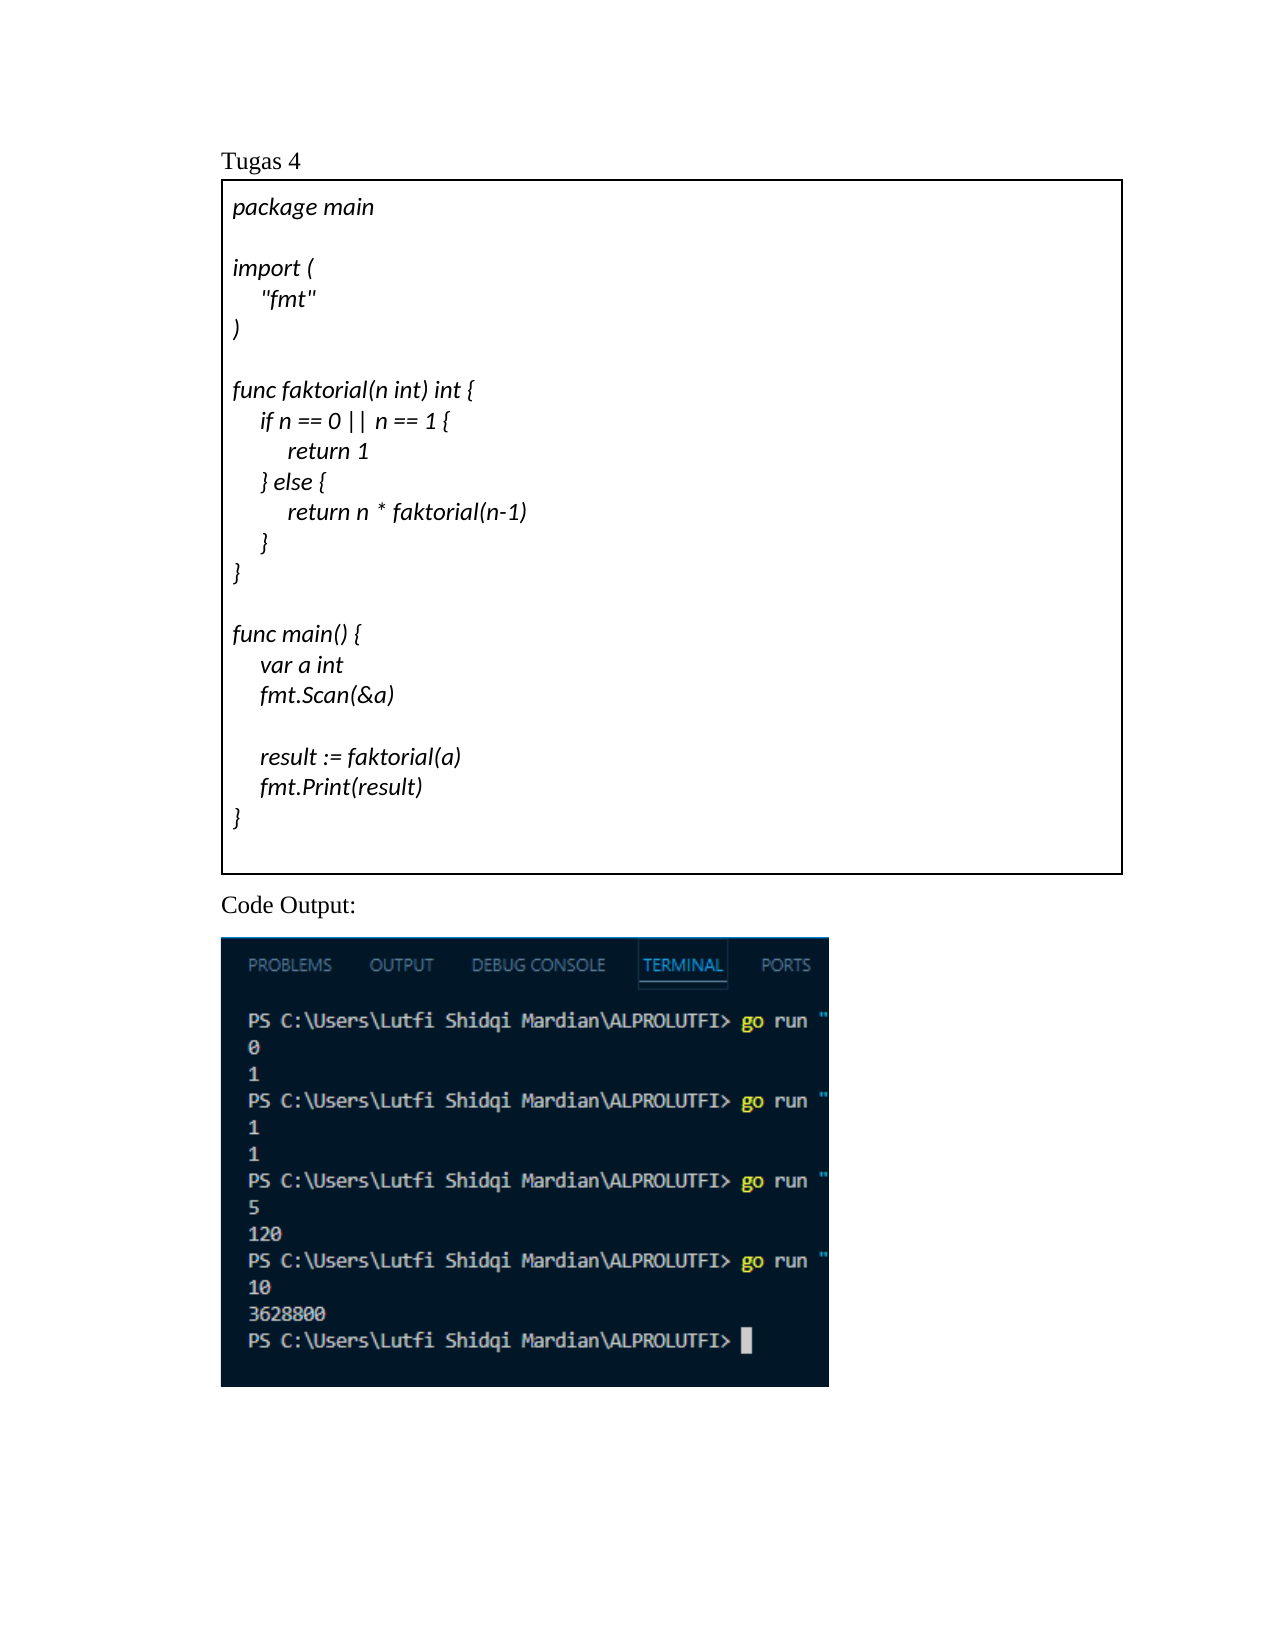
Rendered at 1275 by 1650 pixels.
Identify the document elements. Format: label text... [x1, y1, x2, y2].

picture [220, 937, 829, 1387]
text Tugas 4 [146, 146, 1106, 174]
table_header package main import ( "fmt" ) func faktorial(n int) int { if n == 0 || n == 1 { return 1 } else { return n * faktorial(n-1) } } func main() { var a int fmt.Scan(&a) result := faktorial(a) fmt.Print(result) } [223, 181, 1121, 873]
text Code Output: [221, 890, 1106, 919]
